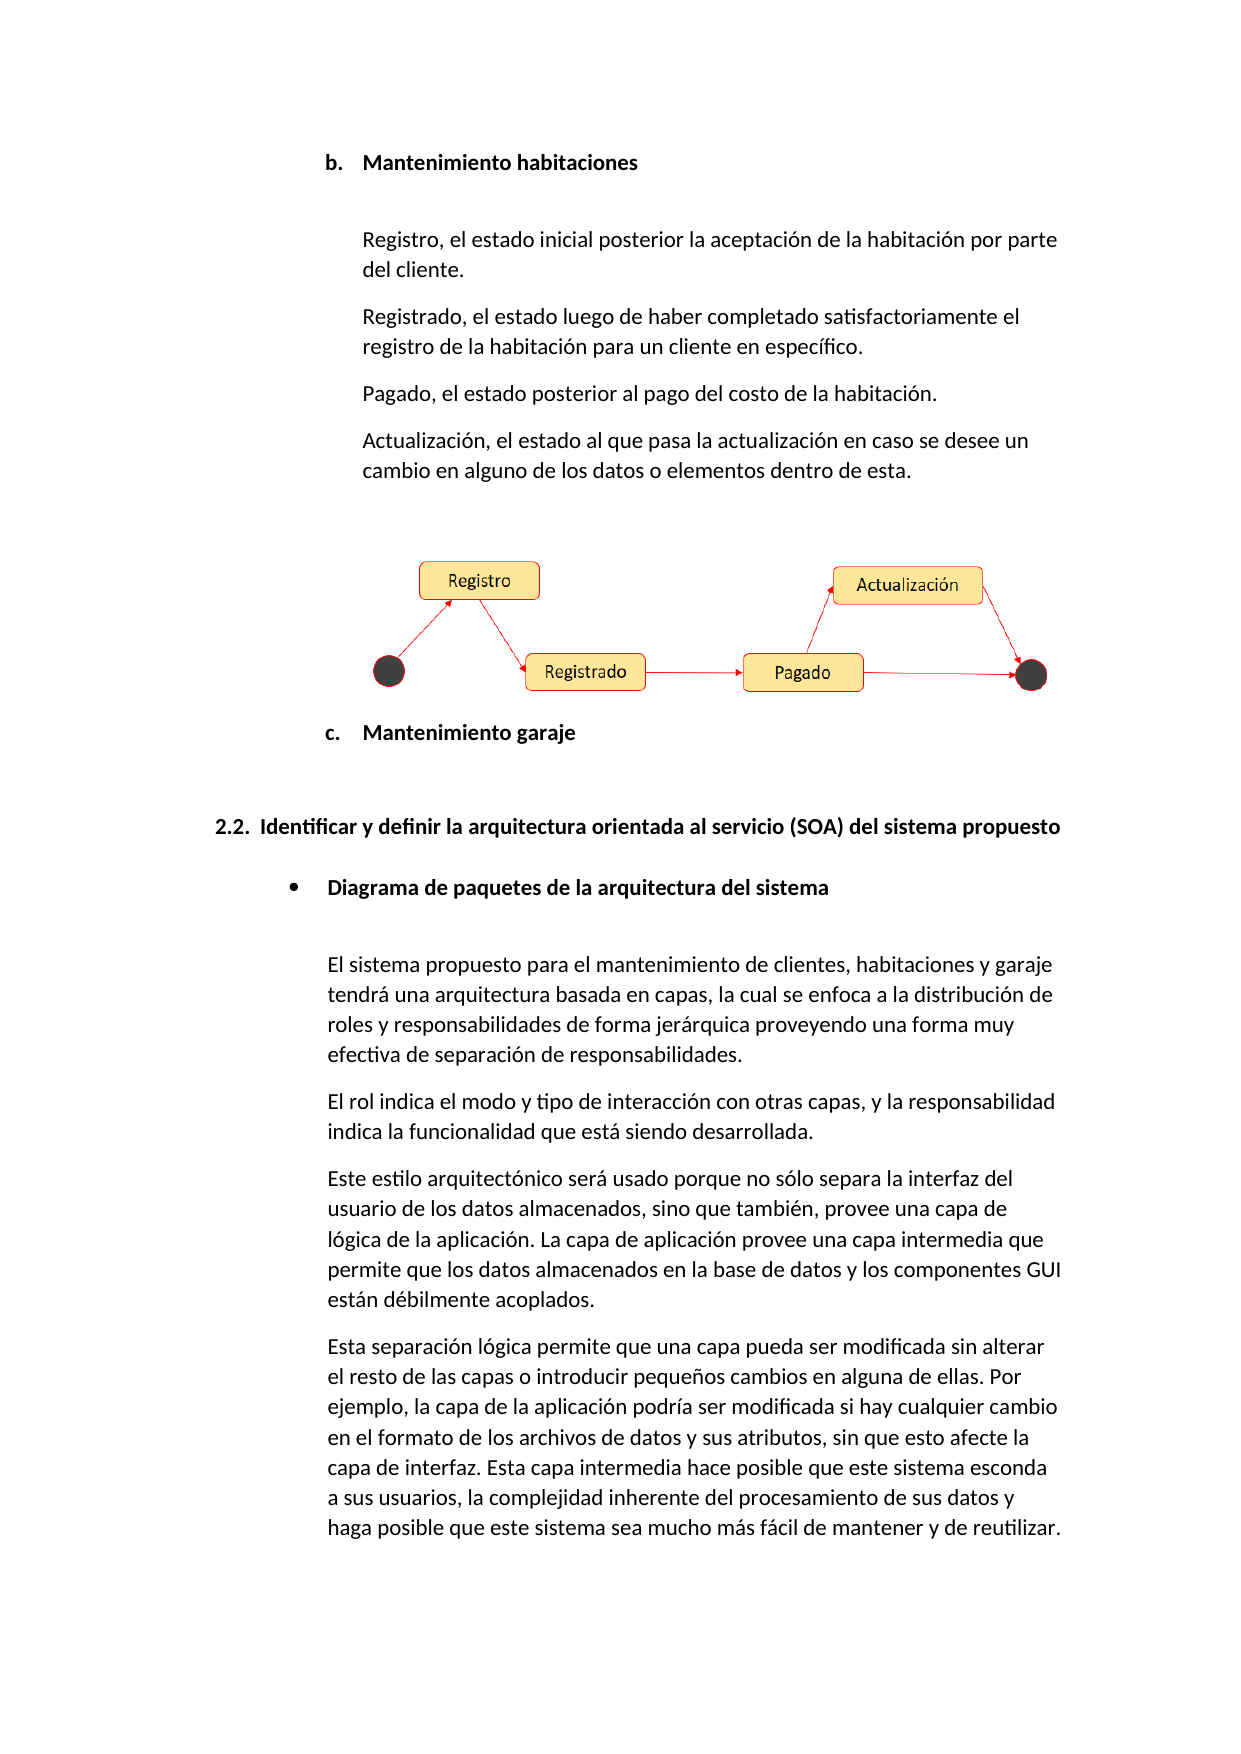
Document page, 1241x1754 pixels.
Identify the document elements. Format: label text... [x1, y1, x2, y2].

text Este estilo arquitectónico será usado porque no sólo separa la interfaz del usuario de los datos almacenados, sino que también, provee una capa de lógica de la aplicación. La capa de aplicación provee una capa intermedia que permite que los datos almacenados en la base de datos y los componentes GUI están débilmente acoplados. [327, 1164, 1063, 1313]
list Mantenimiento garaje [325, 718, 1063, 747]
text El sistema propuesto para el mantenimiento de clientes, habitaciones y garaje tendrá una arquitectura basada en capas, la cual se enfoca a la distribución de roles y responsabilidades de forma jerárquica proveyendo una forma muy efectiva de separación de responsabilidades. [327, 950, 1063, 1068]
list Mantenimiento habitaciones [325, 148, 1063, 176]
text Pagado, el estado posterior al pago del costo de la habitación. [362, 379, 1063, 407]
text Esta separación lógica permite que una capa pueda ser modificada sin alterar el resto de las capas o introducir pequeños cambios en alguna de ellas. Por ejemplo, la capa de la aplicación podría ser modificada si hay cualquier cambio en el formato de los archivos de datos y sus atributos, sin que esto afecte la capa de interfaz. Esta capa intermedia hace posible que este sistema esconda a sus usuarios, la complejidad inherente del procesamiento de sus datos y haga posible que este sistema sea mucho más fácil de mantener y de reutilizar. [327, 1332, 1063, 1541]
picture [362, 549, 1062, 700]
text Registro, el estado inicial posterior la aceptación de la habitación por parte del cliente. [362, 225, 1063, 283]
text El rol indica el modo y tipo de interacción con otras capas, y la responsabilidad indica la funcionalidad que está siendo desarrollada. [327, 1087, 1063, 1146]
list Identificar y definir la arquitectura orientada al servicio (SOA) del sistema propuesto [215, 812, 1063, 840]
list Diagrama de paquetes de la arquitectura del sistema [290, 873, 1063, 901]
text Actualización, el estado al que pasa la actualización en caso se desee un cambio en alguno de los datos o elementos dentro de esta. [362, 426, 1063, 484]
text Registrado, el estado luego de haber completado satisfactoriamente el registro de la habitación para un cliente en específico. [362, 302, 1063, 360]
